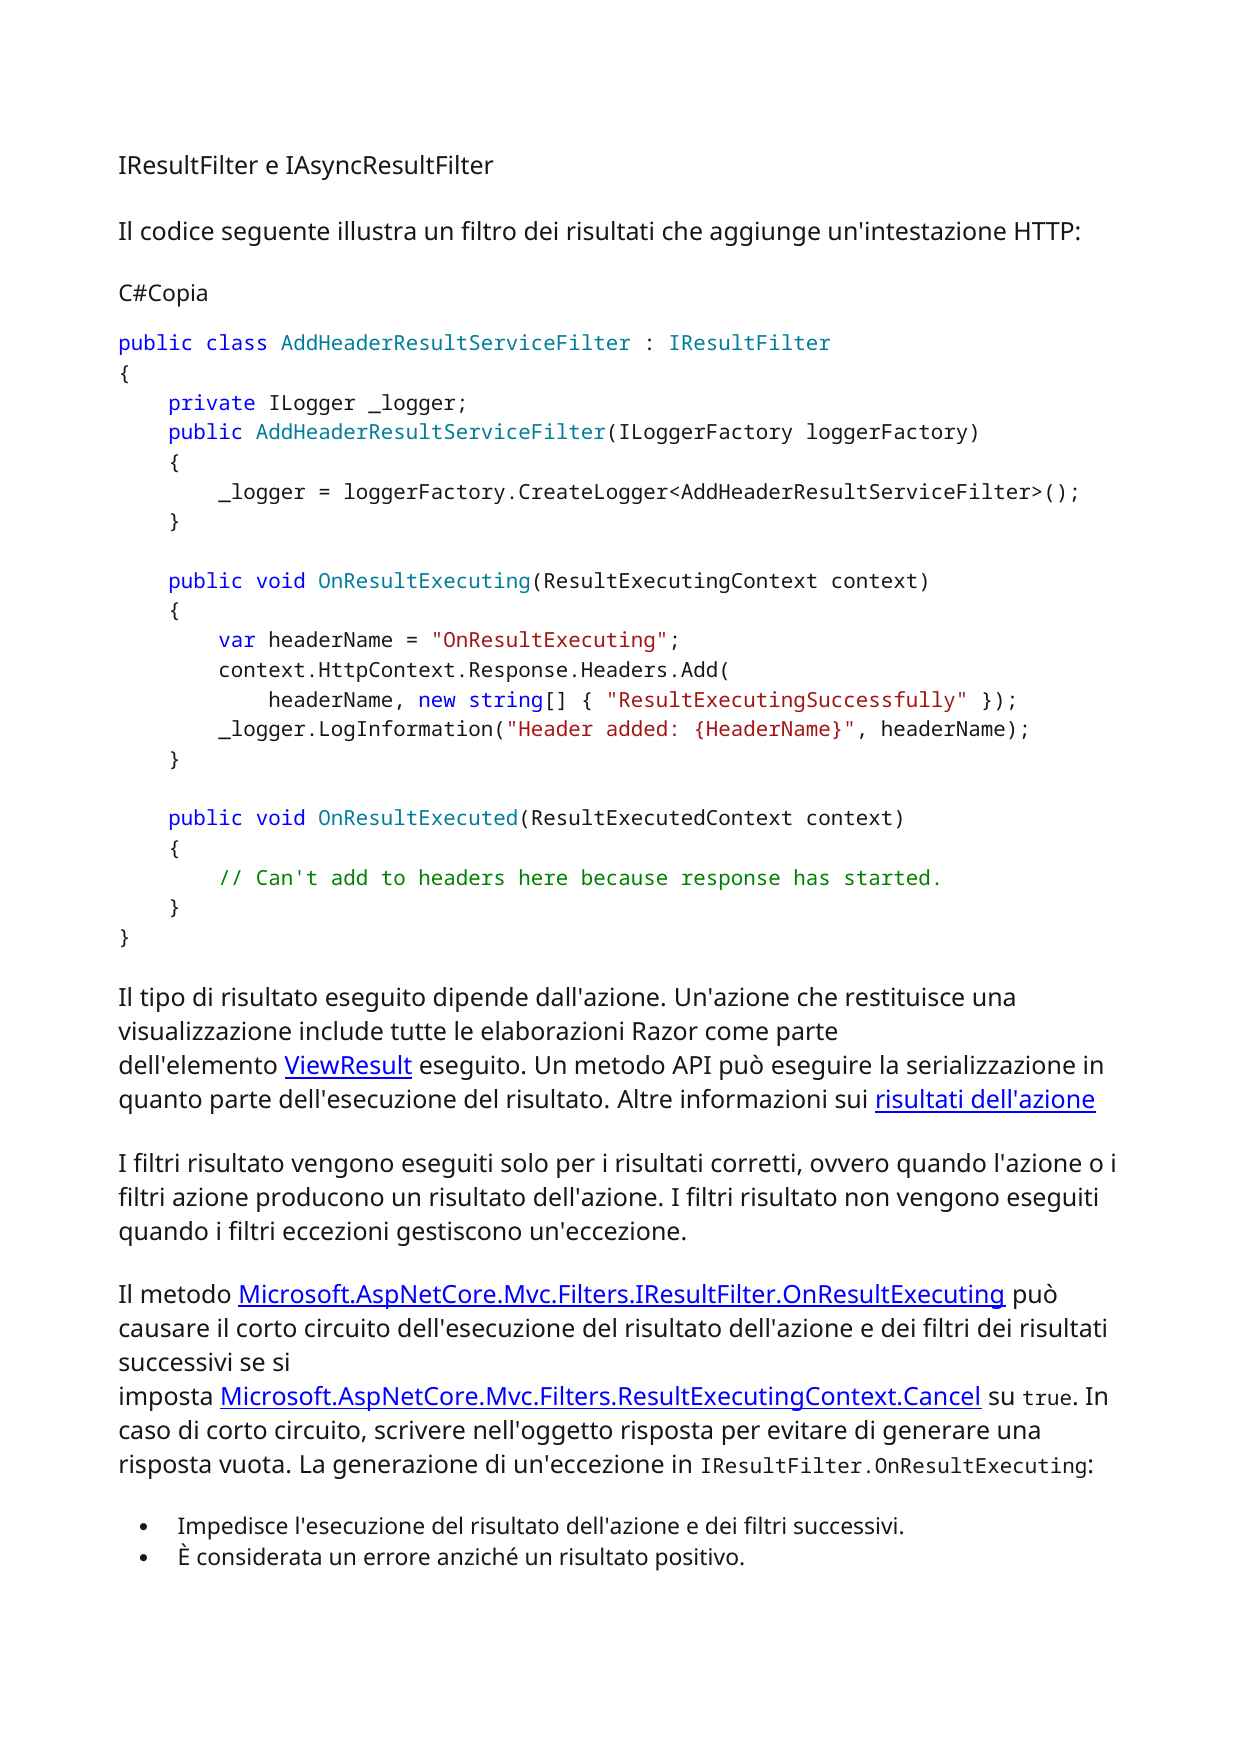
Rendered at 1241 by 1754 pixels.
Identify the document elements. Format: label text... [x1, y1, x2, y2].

text { [118, 594, 1122, 624]
text _logger = loggerFactory.CreateLogger<AddHeaderResultServiceFilter>(); [118, 476, 1122, 505]
text } [118, 743, 1122, 772]
text context.HttpContext.Response.Headers.Add( [118, 654, 1122, 683]
text Il metodo Microsoft.AspNetCore.Mvc.Filters.IResultFilter.OnResultExecuting può causare il corto circuito dell'esecuzione del risultato dell'azione e dei filtri dei risultati successivi se si imposta Microsoft.AspNetCore.Mvc.Filters.ResultExecutingContext.Cancel su true. In caso di corto circuito, scrivere nell'oggetto risposta per evitare di generare una risposta vuota. La generazione di un'eccezione in IResultFilter.OnResultExecuting: [118, 1277, 1122, 1481]
text Il tipo di risultato eseguito dipende dall'azione. Un'azione che restituisce una visualizzazione include tutte le elaborazioni Razor come parte dell'elemento ViewResult eseguito. Un metodo API può eseguire la serializzazione in quanto parte dell'esecuzione del risultato. Altre informazioni sui risultati dell'azione [118, 980, 1122, 1116]
text var headerName = "OnResultExecuting"; [118, 624, 1122, 654]
subtitle IResultFilter e IAsyncResultFilter [118, 148, 1122, 182]
list Impedisce l'esecuzione del risultato dell'azione e dei filtri successivi. [140, 1510, 1122, 1541]
text // Can't add to headers here because response has started. [118, 862, 1122, 891]
text _logger.LogInformation("Header added: {HeaderName}", headerName); [118, 713, 1122, 743]
text public void OnResultExecuting(ResultExecutingContext context) [118, 565, 1122, 594]
text public class AddHeaderResultServiceFilter : IResultFilter [118, 327, 1122, 357]
text { [118, 832, 1122, 862]
text C#Copia [118, 277, 1122, 308]
text { [118, 446, 1122, 476]
list È considerata un errore anziché un risultato positivo. [140, 1541, 1122, 1573]
text } [118, 505, 1122, 535]
text } [118, 891, 1122, 921]
text public void OnResultExecuted(ResultExecutedContext context) [118, 802, 1122, 832]
text } [118, 921, 1122, 951]
text { [118, 357, 1122, 387]
text Il codice seguente illustra un filtro dei risultati che aggiunge un'intestazione HTTP: [118, 213, 1122, 248]
text public AddHeaderResultServiceFilter(ILoggerFactory loggerFactory) [118, 416, 1122, 446]
text I filtri risultato vengono eseguiti solo per i risultati corretti, ovvero quando l'azione o i filtri azione producono un risultato dell'azione. I filtri risultato non vengono eseguiti quando i filtri eccezioni gestiscono un'eccezione. [118, 1145, 1122, 1247]
text headerName, new string[] { "ResultExecutingSuccessfully" }); [118, 683, 1122, 713]
text private ILogger _logger; [118, 387, 1122, 416]
